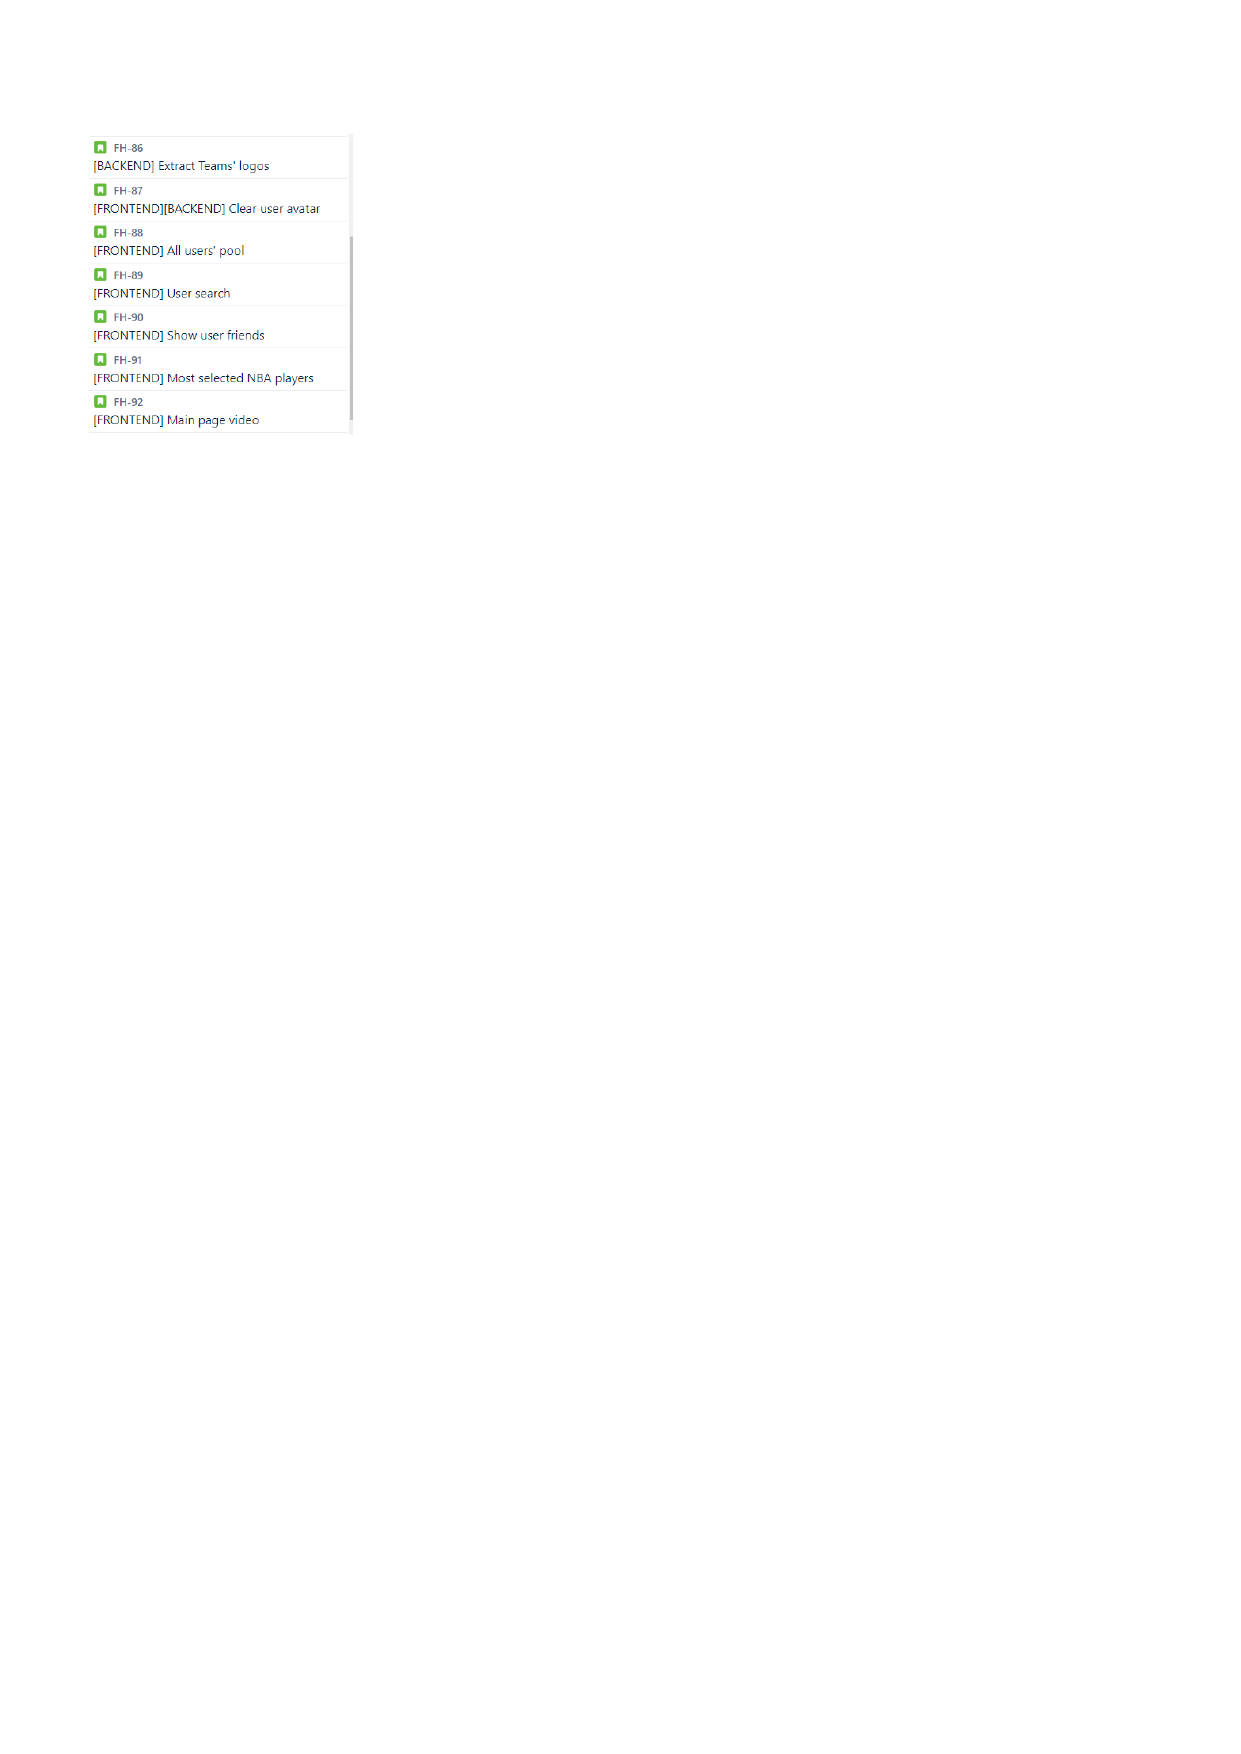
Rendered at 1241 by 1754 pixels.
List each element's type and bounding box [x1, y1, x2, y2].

picture [88, 134, 353, 435]
